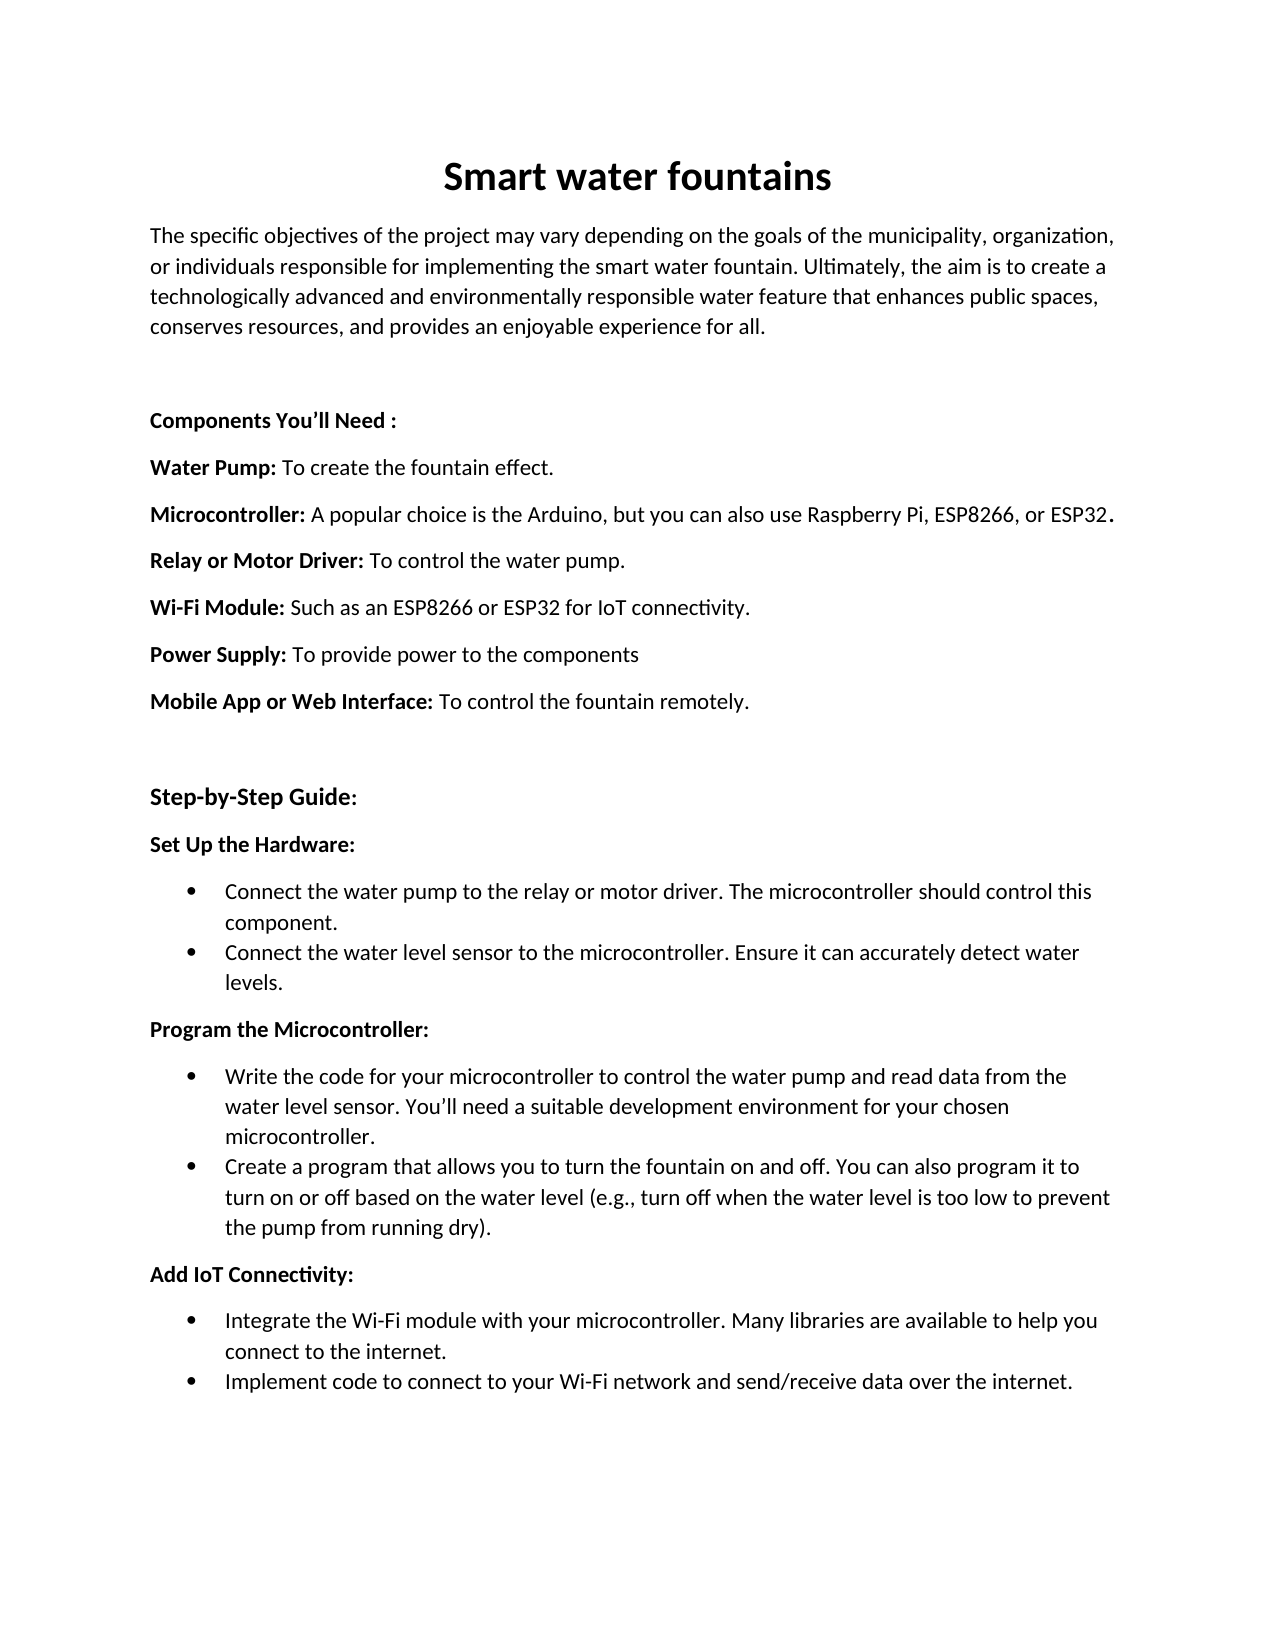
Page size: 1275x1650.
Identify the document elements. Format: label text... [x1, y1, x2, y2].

list Connect the water pump to the relay or motor driver. The microcontroller should control this component. [187, 877, 1125, 936]
text Components You’ll Need : [150, 406, 1125, 434]
list Create a program that allows you to turn the fountain on and off. You can also program it to turn on or off based on the water level (e.g., turn off when the water level is too low to prevent the pump from running dry). [187, 1152, 1125, 1241]
text Program the Microcontroller: [150, 1015, 1125, 1043]
list Write the code for your microcontroller to control the water pump and read data from the water level sensor. You’ll need a suitable development environment for your chosen microcontroller. [187, 1062, 1125, 1150]
text Wi-Fi Module: Such as an ESP8266 or ESP32 for IoT connectivity. [150, 593, 1125, 621]
text Power Supply: To provide power to the components [150, 640, 1125, 668]
text Set Up the Hardware: [150, 831, 1125, 858]
text Mobile App or Web Interface: To control the fountain remotely. [150, 687, 1125, 715]
text Microcontroller: A popular choice is the Arduino, but you can also use Raspberry Pi, ESP8266, or ESP32. [150, 500, 1125, 528]
text Relay or Motor Driver: To control the water pump. [150, 547, 1125, 574]
list Implement code to connect to your Wi-Fi network and send/receive data over the internet. [187, 1367, 1125, 1395]
list Connect the water level sensor to the microcontroller. Ensure it can accurately detect water levels. [187, 938, 1125, 996]
text The specific objectives of the project may vary depending on the goals of the municipality, organization, or individuals responsible for implementing the smart water fountain. Ultimately, the aim is to create a technologically advanced and environmentally responsible water feature that enhances public spaces, conserves resources, and provides an enjoyable experience for all. [150, 222, 1125, 340]
list Integrate the Wi-Fi module with your microcontroller. Many libraries are available to help you connect to the internet. [187, 1307, 1125, 1365]
text Smart water fountains [150, 150, 1125, 201]
text Add IoT Connectivity: [150, 1260, 1125, 1288]
text Water Pump: To create the fountain effect. [150, 453, 1125, 481]
text Step-by-Step Guide: [150, 781, 1125, 811]
